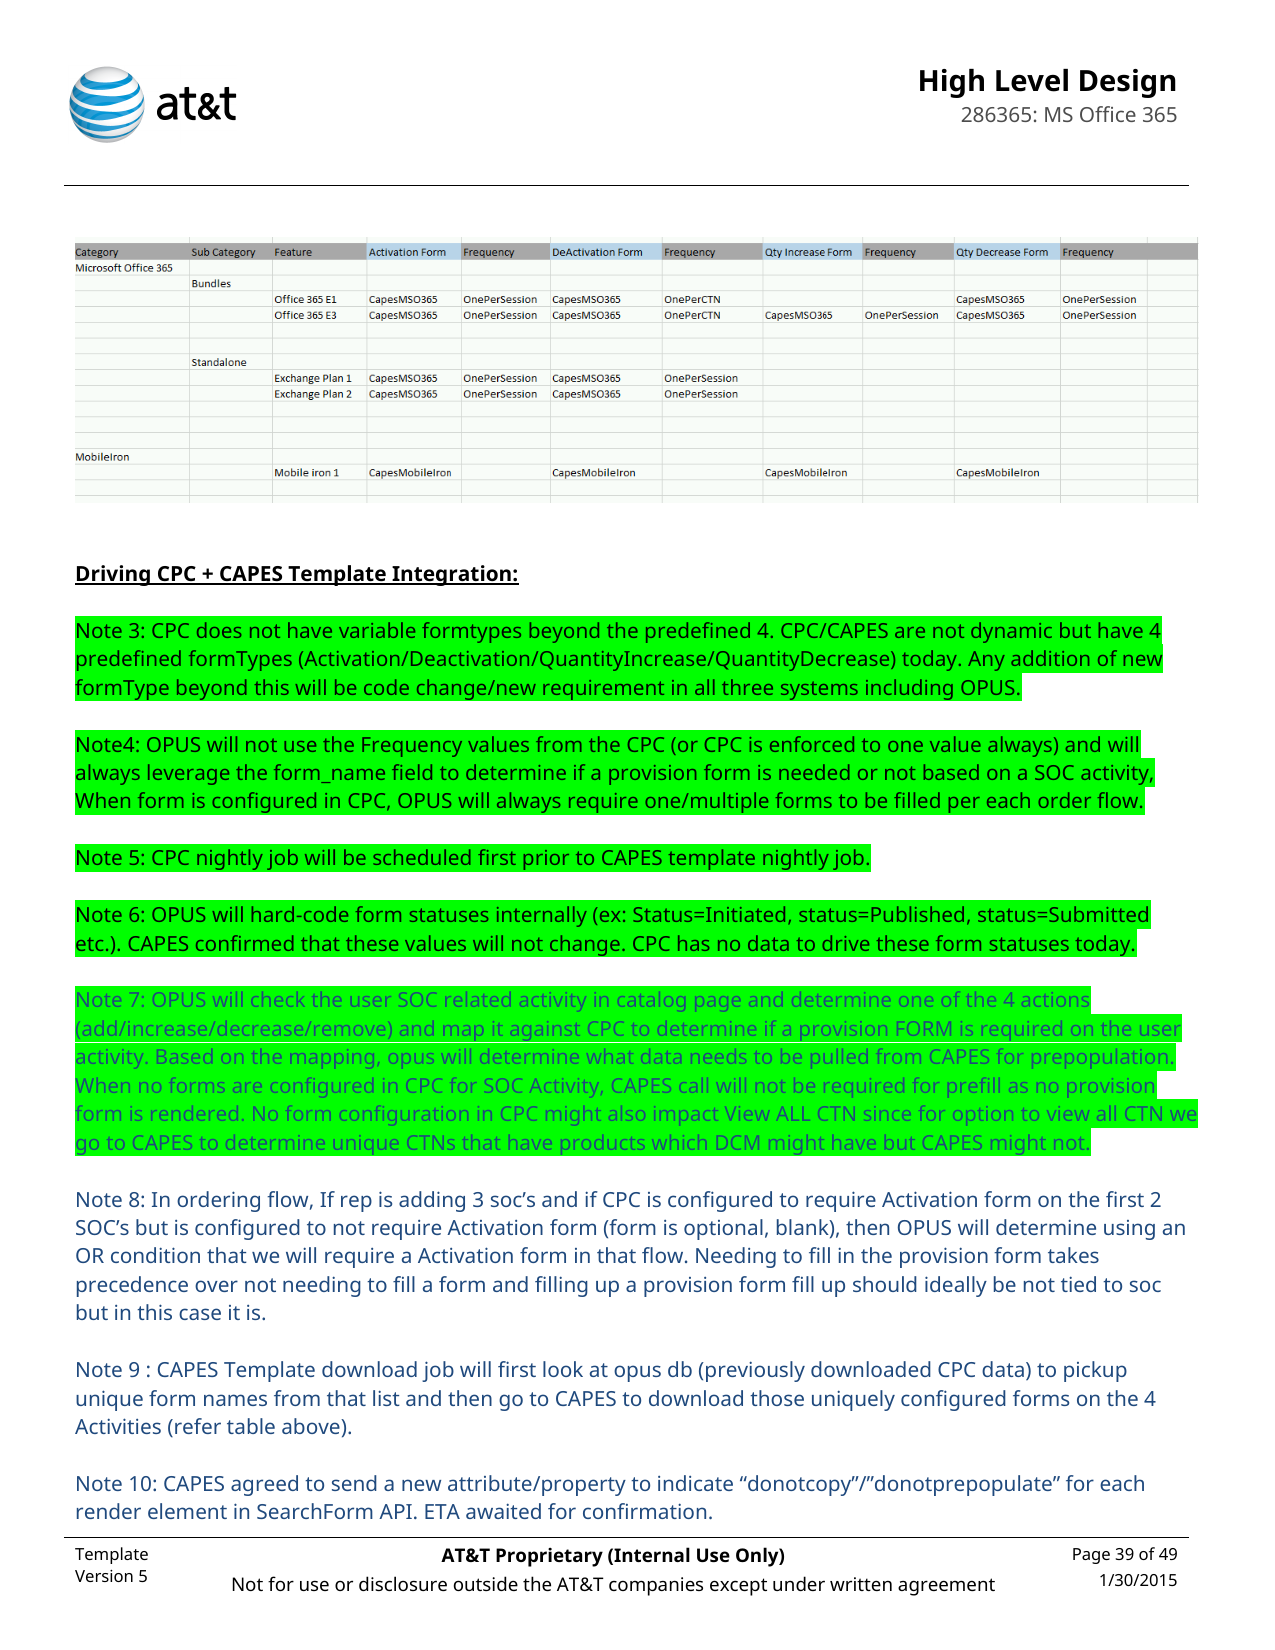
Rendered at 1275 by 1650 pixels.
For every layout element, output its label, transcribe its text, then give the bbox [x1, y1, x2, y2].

text Note 5: CPC nightly job will be scheduled first prior to CAPES template nightly job. [75, 843, 1200, 872]
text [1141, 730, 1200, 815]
text Driving CPC + CAPES Template Integration: [75, 559, 1200, 587]
text Note 7: OPUS will check the user SOC related activity in catalog page and determine one of the 4 actions (add/increase/decrease/remove) and map it against CPC to determine if a provision FORM is required on the user activity. Based on the mapping, opus will determine what data needs to be pulled from CAPES for prepopulation. When no forms are configured in CPC for SOC Activity, CAPES call will not be required for prefill as no provision form is rendered. No form configuration in CPC might also impact View ALL CTN since for option to view all CTN we go to CAPES to determine unique CTNs that have products which DCM might have but CAPES might not. [75, 986, 1200, 1156]
picture [68, 65, 237, 144]
text Note 8: In ordering flow, If rep is adding 3 soc’s and if CPC is configured to require Activation form on the first 2 SOC’s but is configured to not require Activation form (form is optional, blank), then OPUS will determine using an OR condition that we will require a Activation form in that flow. Needing to fill in the provision form takes precedence over not needing to fill a form and filling up a provision form fill up should ideally be not tied to soc but in this case it is. [75, 1185, 1200, 1327]
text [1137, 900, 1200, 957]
text Note 10: CAPES agreed to send a new attribute/property to indicate “donotcopy”/”donotprepopulate” for each render element in SearchForm API. ETA awaited for confirmation. [75, 1469, 1200, 1526]
text Note 9 : CAPES Template download job will first look at opus db (previously downloaded CPC data) to pickup unique form names from that list and then go to CAPES to download those uniquely configured forms on the 4 Activities (refer table above). [75, 1355, 1200, 1441]
picture [75, 237, 1199, 503]
